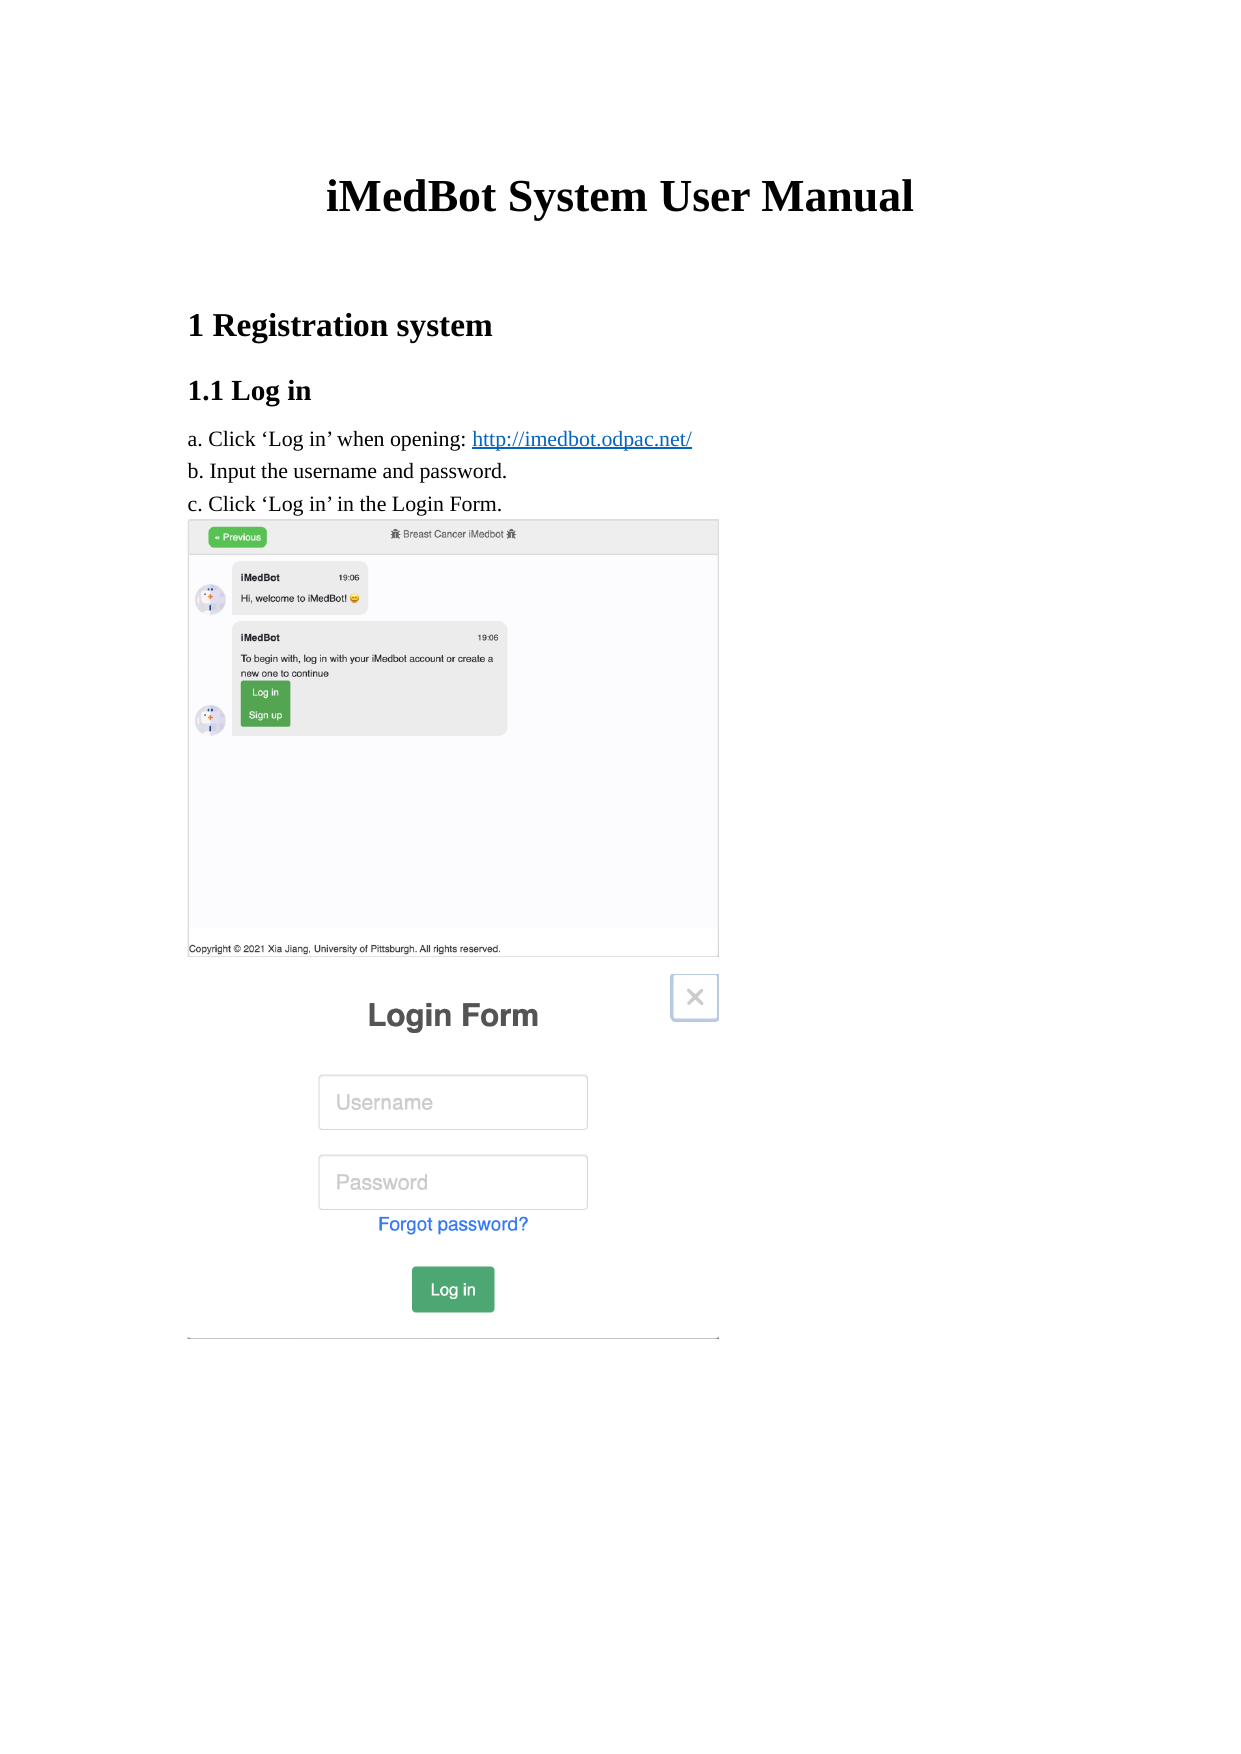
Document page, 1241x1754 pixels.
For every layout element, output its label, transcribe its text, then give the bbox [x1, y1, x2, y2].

text 1 Registration system [187, 292, 1053, 357]
text iMedBot System User Manual [187, 162, 1053, 227]
list Input the username and password. [187, 454, 1053, 487]
picture [187, 974, 719, 1339]
list Click ‘Log in’ when opening: http://imedbot.odpac.net/ [187, 422, 1053, 454]
picture [187, 519, 719, 957]
text 1.1 Log in [187, 357, 1053, 422]
list Click ‘Log in’ in the Login Form. [187, 487, 1053, 519]
